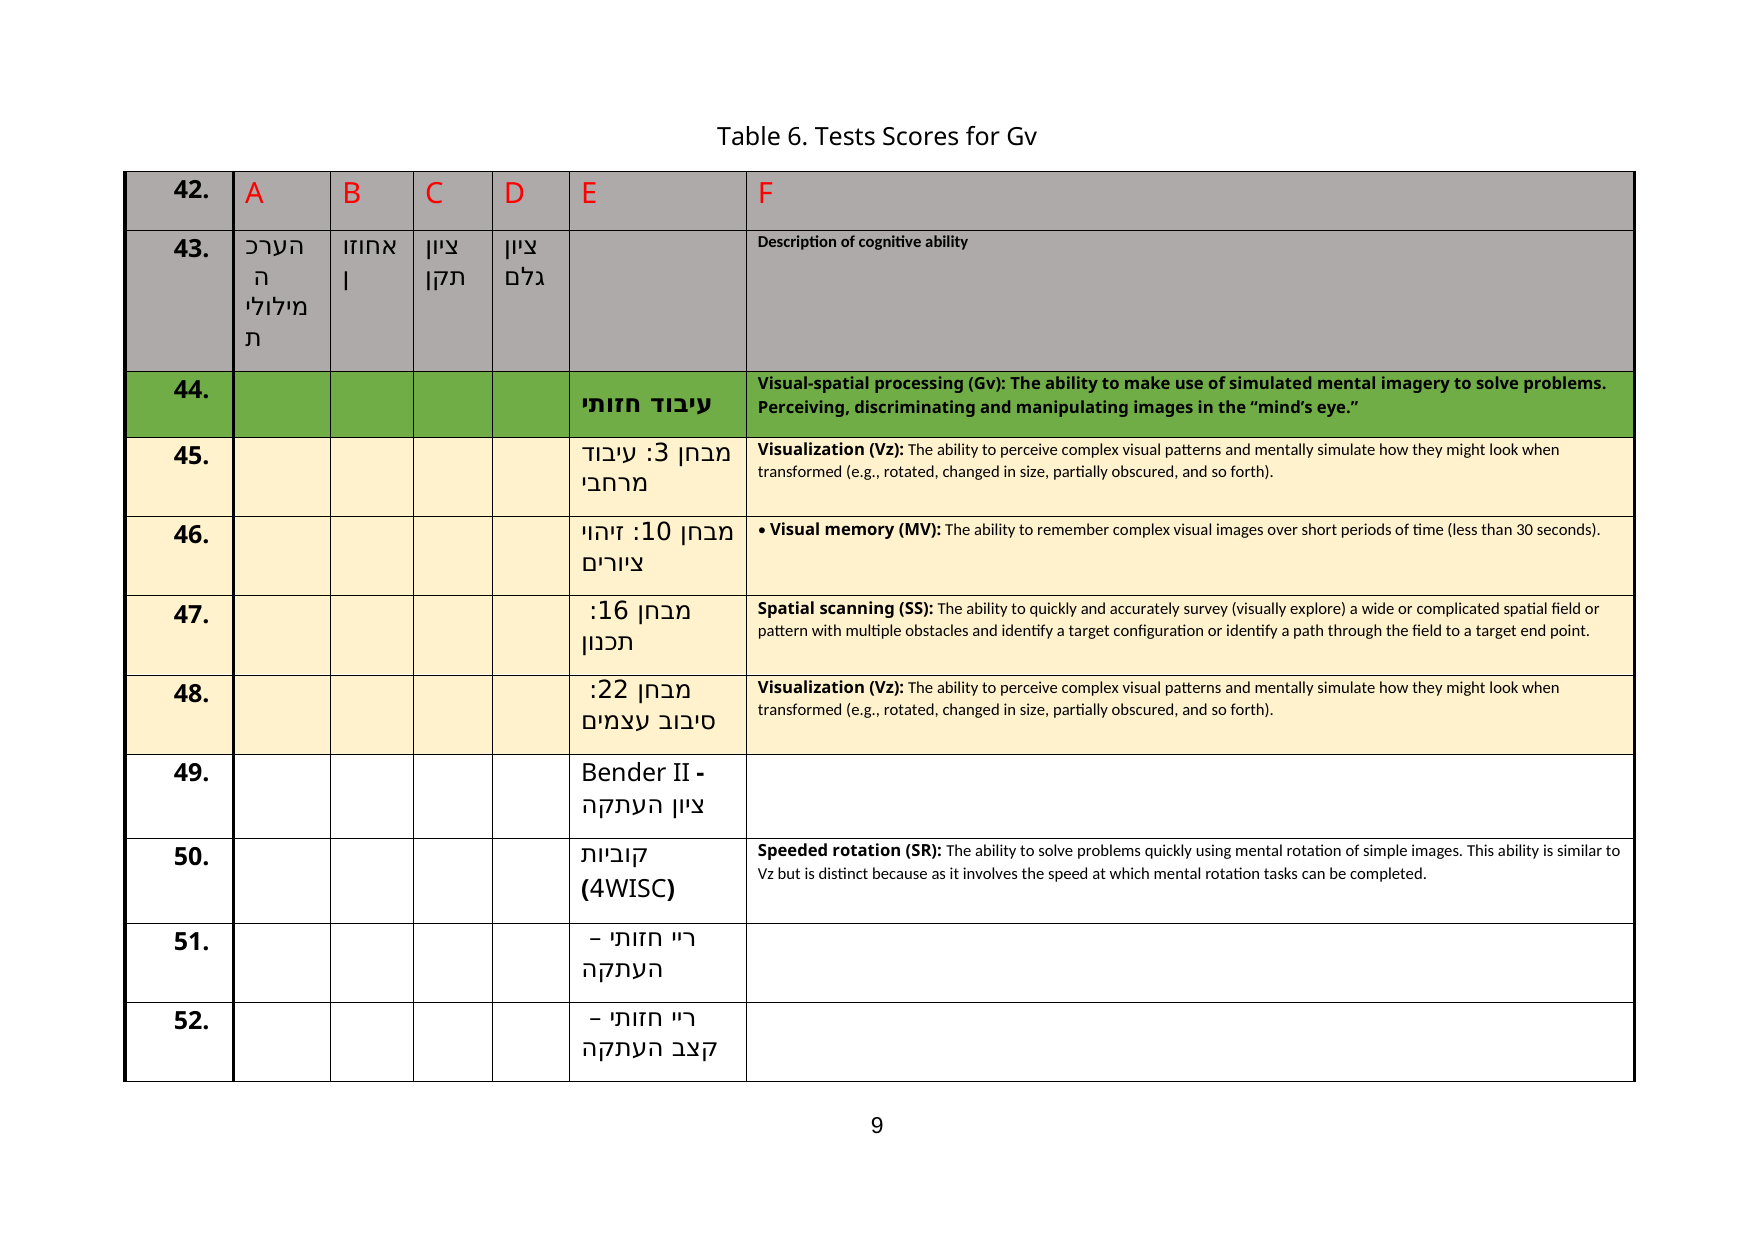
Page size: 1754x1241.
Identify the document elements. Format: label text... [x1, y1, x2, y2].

table_cell [414, 596, 492, 674]
table_cell מבחן 10: זיהוי ציורים [570, 517, 746, 595]
table_cell [331, 676, 413, 754]
table_cell מבחן 22: סיבוב עצמים [570, 676, 746, 754]
table_cell [493, 438, 569, 516]
table_header B [331, 172, 413, 230]
table_cell [235, 517, 330, 595]
table_cell [235, 372, 330, 437]
table_cell Visualization (Vz): The ability to perceive complex visual patterns and mentally simulate how they might look when transformed (e.g., rotated, changed in size, partially obscured, and so forth). [747, 676, 1633, 754]
table_cell [331, 372, 413, 437]
table_cell [235, 596, 330, 674]
table_cell • Visual memory (MV): The ability to remember complex visual images over short periods of time (less than 30 seconds). [747, 517, 1633, 595]
table_cell [414, 517, 492, 595]
table_cell [493, 596, 569, 674]
table_cell Speeded rotation (SR): The ability to solve problems quickly using mental rotation of simple images. This ability is similar to Vz but is distinct because as it involves the speed at which mental rotation tasks can be completed. [747, 839, 1633, 922]
table_cell [331, 924, 413, 1002]
text Table 6. Tests Scores for Gv [118, 118, 1636, 152]
table_cell [414, 924, 492, 1002]
table_cell ציון גלם [493, 231, 569, 371]
table_cell [747, 1003, 1633, 1081]
table_cell [127, 1003, 232, 1081]
table_cell [127, 517, 232, 595]
table_cell עיבוד חזותי [570, 372, 746, 437]
table_cell ריי חזותי – העתקה [570, 924, 746, 1002]
table_cell [414, 755, 492, 838]
table_cell [414, 1003, 492, 1081]
table_cell [235, 755, 330, 838]
table_cell [331, 1003, 413, 1081]
table_header C [414, 172, 492, 230]
table_header D [493, 172, 569, 230]
table_cell [235, 924, 330, 1002]
table_cell ריי חזותי – קצב העתקה [570, 1003, 746, 1081]
table_cell הערכה מילולית [235, 231, 330, 371]
table_cell [747, 755, 1633, 838]
table_cell [127, 839, 232, 922]
table_cell Visual-spatial processing (Gv): The ability to make use of simulated mental imagery to solve problems. Perceiving, discriminating and manipulating images in the “mind’s eye.” [747, 372, 1633, 437]
table_header E [570, 172, 746, 230]
table_cell [414, 839, 492, 922]
table_cell [493, 372, 569, 437]
table_cell [331, 438, 413, 516]
table_cell [127, 372, 232, 437]
table_header F [747, 172, 1633, 230]
table_cell [414, 438, 492, 516]
table_cell [235, 438, 330, 516]
table_cell Spatial scanning (SS): The ability to quickly and accurately survey (visually explore) a wide or complicated spatial field or pattern with multiple obstacles and identify a target configuration or identify a path through the field to a target end point. [747, 596, 1633, 674]
table_cell [570, 231, 746, 371]
table_cell [235, 1003, 330, 1081]
table_cell [493, 839, 569, 922]
table_cell [331, 517, 413, 595]
table_cell [127, 438, 232, 516]
table_cell [331, 839, 413, 922]
table_cell מבחן 3: עיבוד מרחבי [570, 438, 746, 516]
table_cell [331, 755, 413, 838]
table_cell [414, 676, 492, 754]
table_cell [127, 755, 232, 838]
table_cell [127, 231, 232, 371]
table_header [127, 172, 232, 230]
table_cell [331, 596, 413, 674]
table_cell [493, 755, 569, 838]
table_cell [127, 924, 232, 1002]
table_cell [493, 517, 569, 595]
table_cell [235, 676, 330, 754]
table_cell [127, 596, 232, 674]
table_cell [493, 924, 569, 1002]
table_cell Bender II - ציון העתקה [570, 755, 746, 838]
table_cell [747, 924, 1633, 1002]
table_cell [127, 676, 232, 754]
table_cell [235, 839, 330, 922]
table_cell Visualization (Vz): The ability to perceive complex visual patterns and mentally simulate how they might look when transformed (e.g., rotated, changed in size, partially obscured, and so forth). [747, 438, 1633, 516]
table_cell מבחן 16: תכנון [570, 596, 746, 674]
table_cell [414, 372, 492, 437]
table_cell Description of cognitive ability [747, 231, 1633, 371]
table_cell קוביות (4WISC) [570, 839, 746, 922]
table_cell ציון תקן [414, 231, 492, 371]
table_cell [493, 1003, 569, 1081]
table_header A [235, 172, 330, 230]
table_cell [493, 676, 569, 754]
table_cell אחוזון [331, 231, 413, 371]
